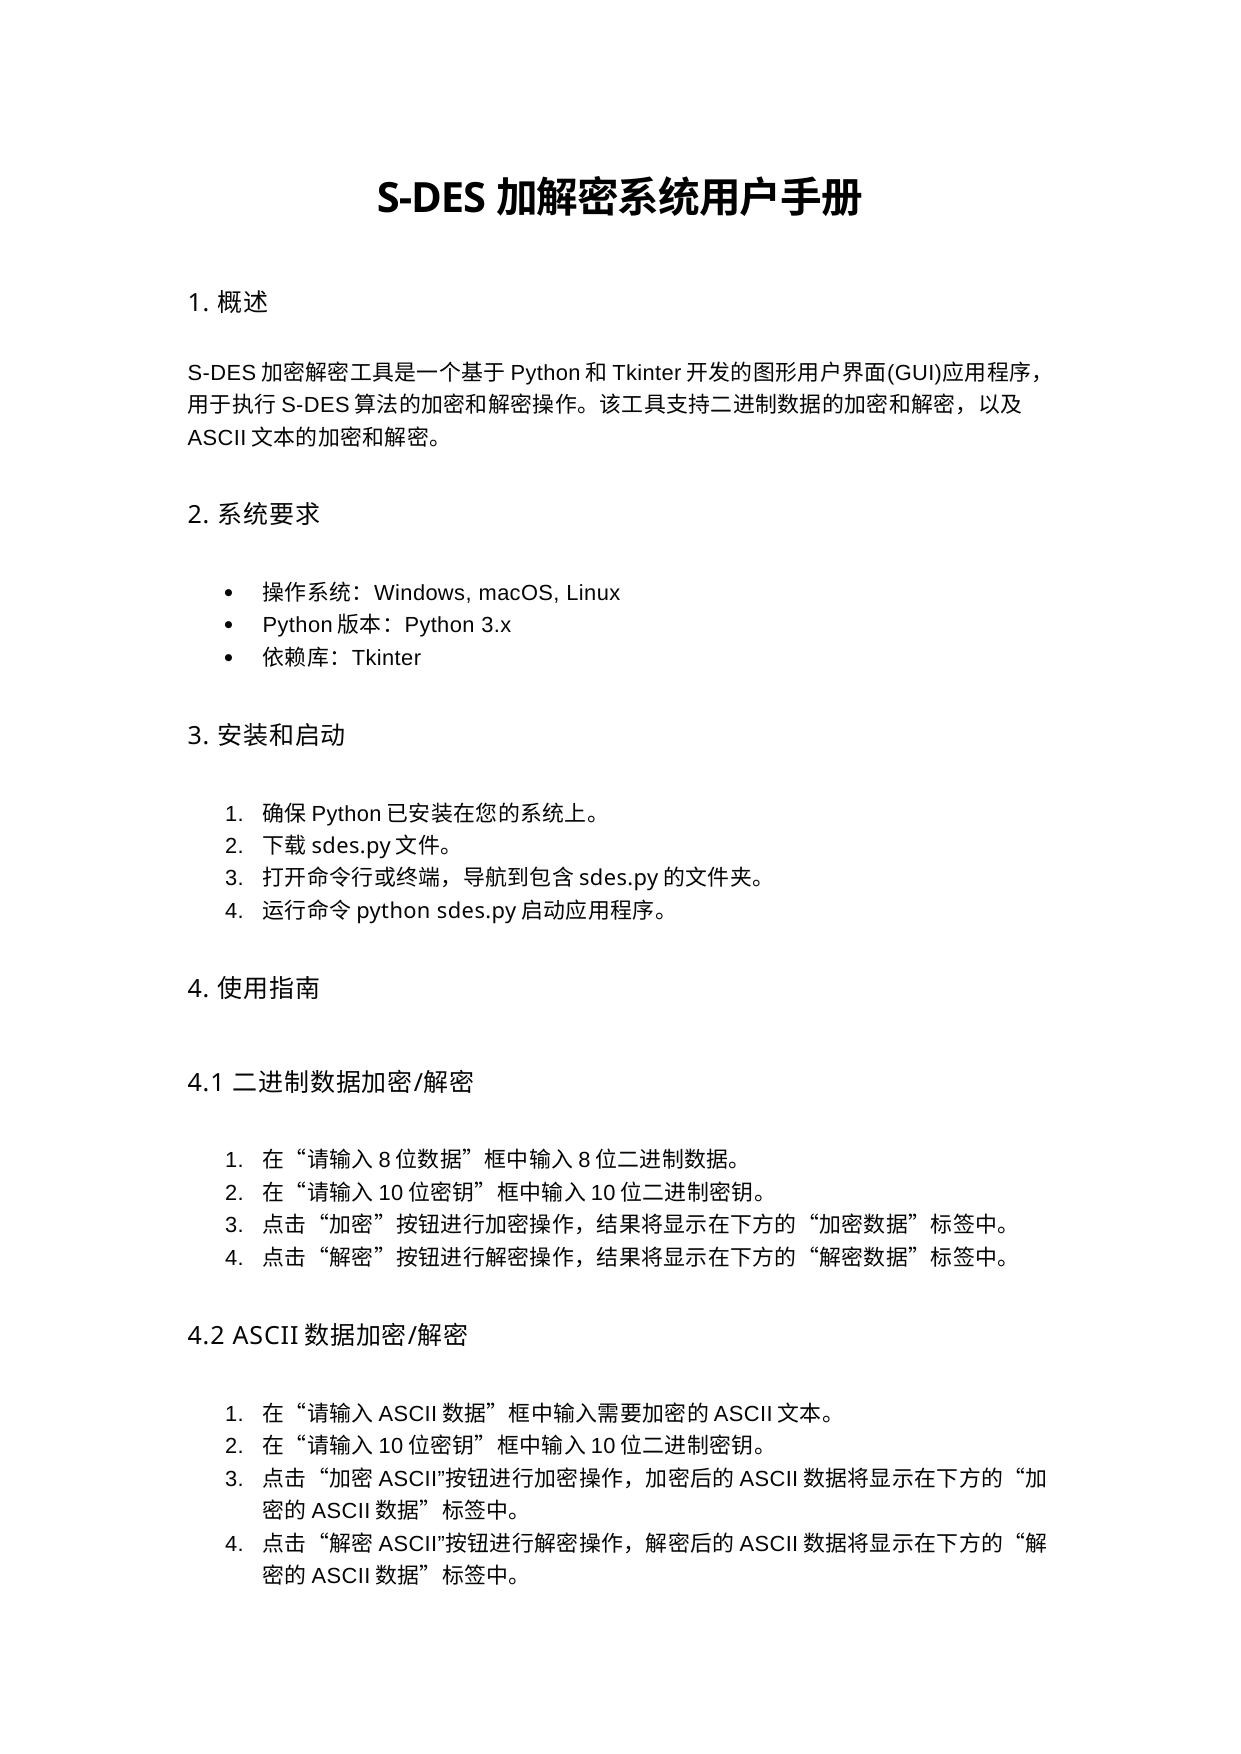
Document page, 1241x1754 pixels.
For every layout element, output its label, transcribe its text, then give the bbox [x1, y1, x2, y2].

subtitle 4. 使用指南 [187, 954, 1053, 1019]
list 确保Python已安装在您的系统上。 [225, 795, 1053, 828]
list 下载sdes.py文件。 [225, 828, 1053, 860]
list 运行命令python sdes.py启动应用程序。 [225, 893, 1053, 925]
subtitle 4.2 ASCII数据加密/解密 [187, 1301, 1053, 1366]
list 在“请输入ASCII数据”框中输入需要加密的ASCII文本。 [225, 1395, 1053, 1428]
list 点击“加密”按钮进行加密操作，结果将显示在下方的“加密数据”标签中。 [225, 1207, 1053, 1239]
text S-DES加密解密工具是一个基于Python和Tkinter开发的图形用户界面(GUI)应用程序，用于执行S-DES算法的加密和解密操作。该工具支持二进制数据的加密和解密，以及ASCII文本的加密和解密。 [187, 354, 1053, 452]
list 操作系统：Windows, macOS, Linux [225, 574, 1053, 607]
list 在“请输入8位数据”框中输入8位二进制数据。 [225, 1142, 1053, 1174]
list 打开命令行或终端，导航到包含sdes.py的文件夹。 [225, 860, 1053, 893]
subtitle 3. 安装和启动 [187, 701, 1053, 766]
list 点击“解密ASCII”按钮进行解密操作，解密后的ASCII数据将显示在下方的“解密的ASCII数据”标签中。 [225, 1525, 1053, 1590]
list 点击“加密ASCII”按钮进行加密操作，加密后的ASCII数据将显示在下方的“加密的ASCII数据”标签中。 [225, 1460, 1053, 1525]
list 依赖库：Tkinter [225, 639, 1053, 672]
subtitle 4.1 二进制数据加密/解密 [187, 1048, 1053, 1113]
subtitle 1. 概述 [187, 268, 1053, 333]
list 在“请输入10位密钥”框中输入10位二进制密钥。 [225, 1428, 1053, 1460]
list 在“请输入10位密钥”框中输入10位二进制密钥。 [225, 1174, 1053, 1207]
list Python版本：Python 3.x [225, 607, 1053, 639]
text S-DES 加解密系统用户手册 [187, 162, 1053, 227]
list 点击“解密”按钮进行解密操作，结果将显示在下方的“解密数据”标签中。 [225, 1239, 1053, 1272]
subtitle 2. 系统要求 [187, 480, 1053, 545]
